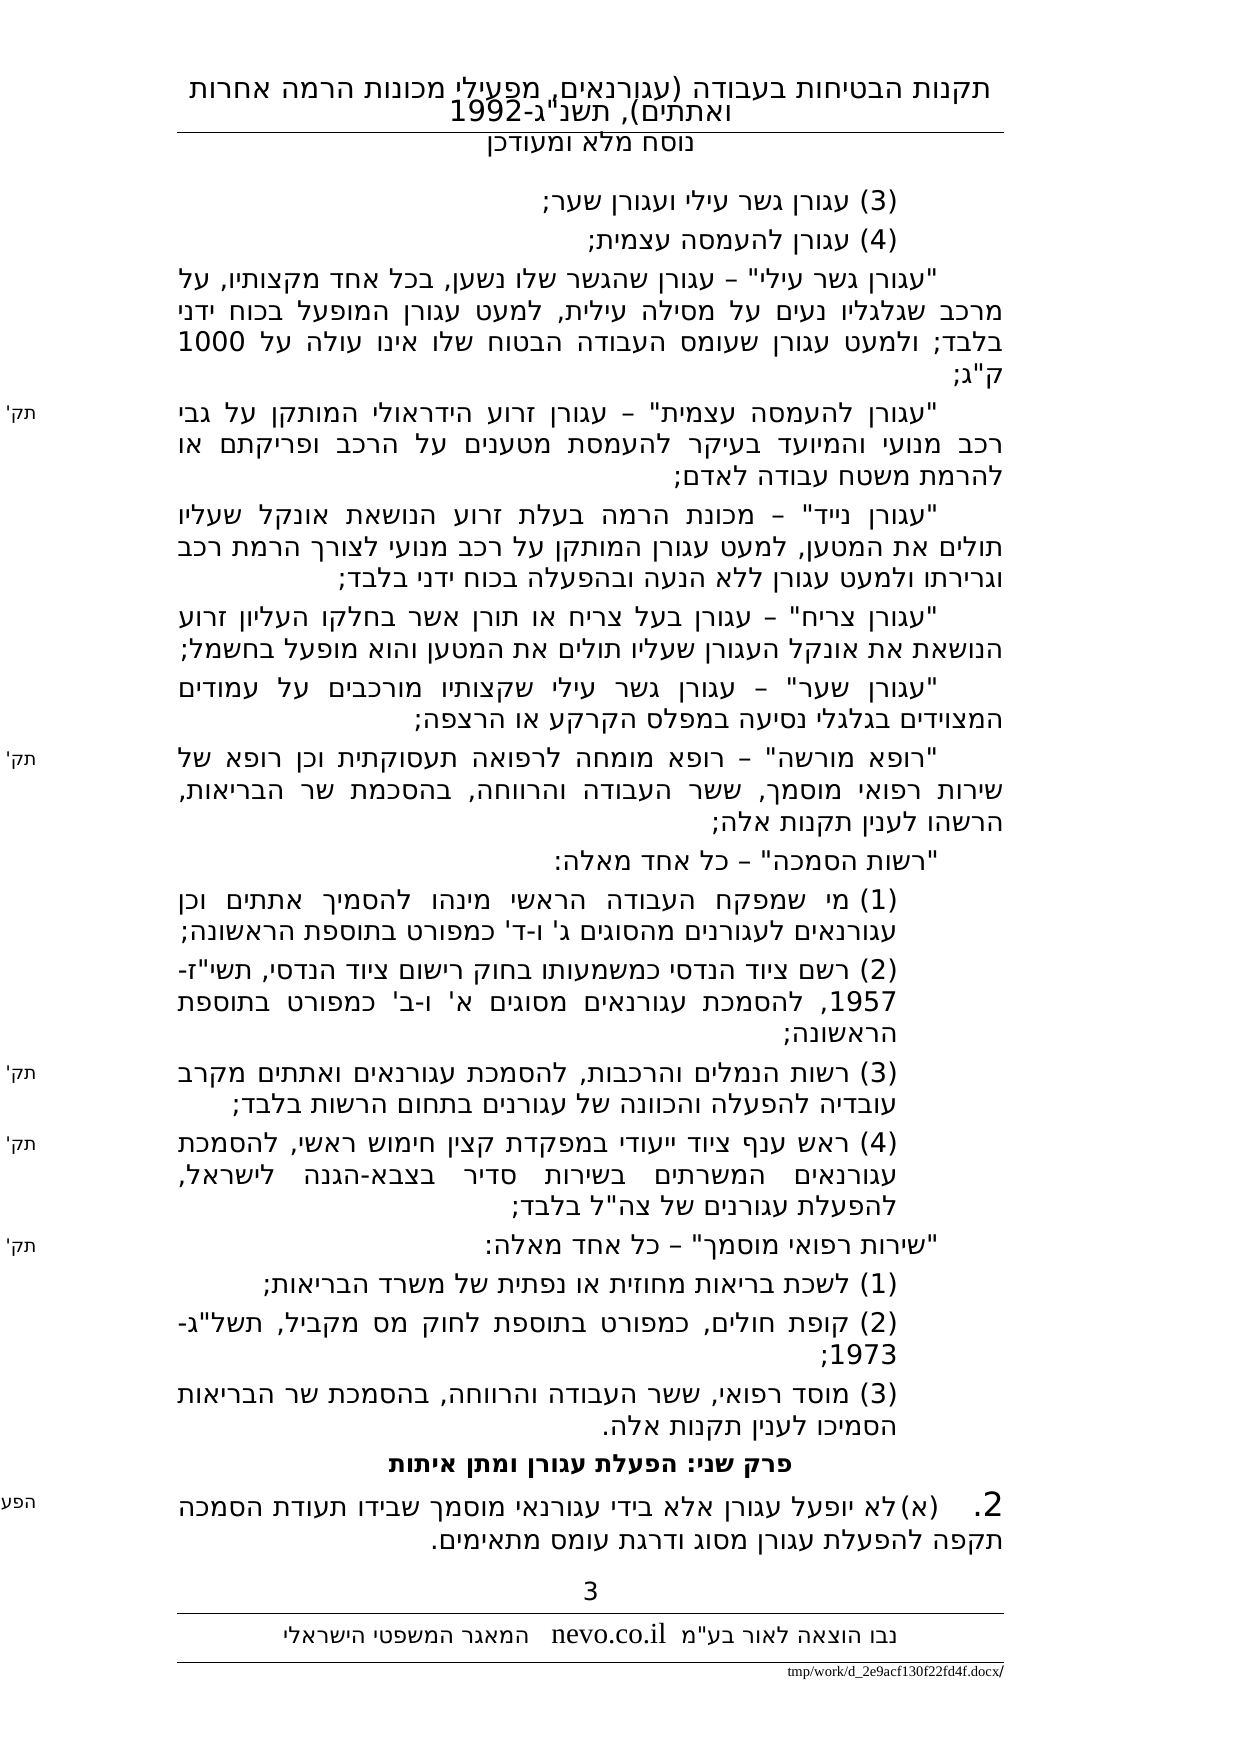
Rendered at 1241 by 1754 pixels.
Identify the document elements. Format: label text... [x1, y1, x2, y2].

text (3) רשות הנמלים והרכבות, להסמכת עגורנאים ואתתים מקרב עובדיה להפעלה והכוונה של עגורנים בתחום הרשות בלבד; [177, 1057, 898, 1120]
text (1) מי שמפקח העבודה הראשי מינהו להסמיך אתתים וכן עגורנאים לעגורנים מהסוגים ג' ו-ד' כמפורט בתוספת הראשונה; [177, 884, 898, 947]
text (3) מוסד רפואי, ששר העבודה והרווחה, בהסמכת שר הבריאות הסמיכו לענין תקנות אלה. [177, 1378, 898, 1442]
text "עגורן להעמסה עצמית" – עגורן זרוע הידראולי המותקן על גבי רכב מנועי והמיועד בעיקר להעמסת מטענים על הרכב ופריקתם או להרמת משטח עבודה לאדם; [177, 397, 1004, 492]
text (2) קופת חולים, כמפורט בתוספת לחוק מס מקביל, תשל"ג-1973; [177, 1308, 898, 1371]
text (1) לשכת בריאות מחוזית או נפתית של משרד הבריאות; [177, 1269, 898, 1300]
text "עגורן נייד" – מכונת הרמה בעלת זרוע הנושאת אונקל שעליו תולים את המטען, למעט עגורן המותקן על רכב מנועי לצורך הרמת רכב וגרירתו ולמעט עגורן ללא הנעה ובהפעלה בכוח ידני בלבד; [177, 499, 1004, 594]
text (4) ראש ענף ציוד ייעודי במפקדת קצין חימוש ראשי, להסמכת עגורנאים המשרתים בשירות סדיר בצבא-הגנה לישראל, להפעלת עגורנים של צה"ל בלבד; [177, 1127, 898, 1222]
text (3) עגורן גשר עילי ועגורן שער; [177, 185, 898, 217]
text "עגורן גשר עילי" – עגורן שהגשר שלו נשען, בכל אחד מקצותיו, על מרכב שגלגליו נעים על מסילה עילית, למעט עגורן המופעל בכוח ידני בלבד; ולמעט עגורן שעומס העבודה הבטוח שלו אינו עולה על 1000 ק"ג; [177, 263, 1004, 390]
text פרק שני: הפעלת עגורן ומתן איתות [177, 1449, 1004, 1478]
text (2) רשם ציוד הנדסי כמשמעותו בחוק רישום ציוד הנדסי, תשי"ז-1957, להסמכת עגורנאים מסוגים א' ו-ב' כמפורט בתוספת הראשונה; [177, 955, 898, 1049]
text "עגורן צריח" – עגורן בעל צריח או תורן אשר בחלקו העליון זרוע הנושאת את אונקל העגורן שעליו תולים את המטען והוא מופעל בחשמל; [177, 602, 1004, 665]
text 2. (א) לא יופעל עגורן אלא בידי עגורנאי מוסמך שבידו תעודת הסמכה תקפה להפעלת עגורן מסוג ודרגת עומס מתאימים. [177, 1486, 1004, 1556]
text "רשות הסמכה" – כל אחד מאלה: [177, 845, 1004, 877]
text (4) עגורן להעמסה עצמית; [177, 224, 898, 256]
text "רופא מורשה" – רופא מומחה לרפואה תעסוקתית וכן רופא של שירות רפואי מוסמך, ששר העבודה והרווחה, בהסכמת שר הבריאות, הרשהו לענין תקנות אלה; [177, 743, 1004, 837]
text "עגורן שער" – עגורן גשר עילי שקצותיו מורכבים על עמודים המצוידים בגלגלי נסיעה במפלס הקרקע או הרצפה; [177, 672, 1004, 735]
text "שירות רפואי מוסמך" – כל אחד מאלה: [177, 1230, 1004, 1261]
